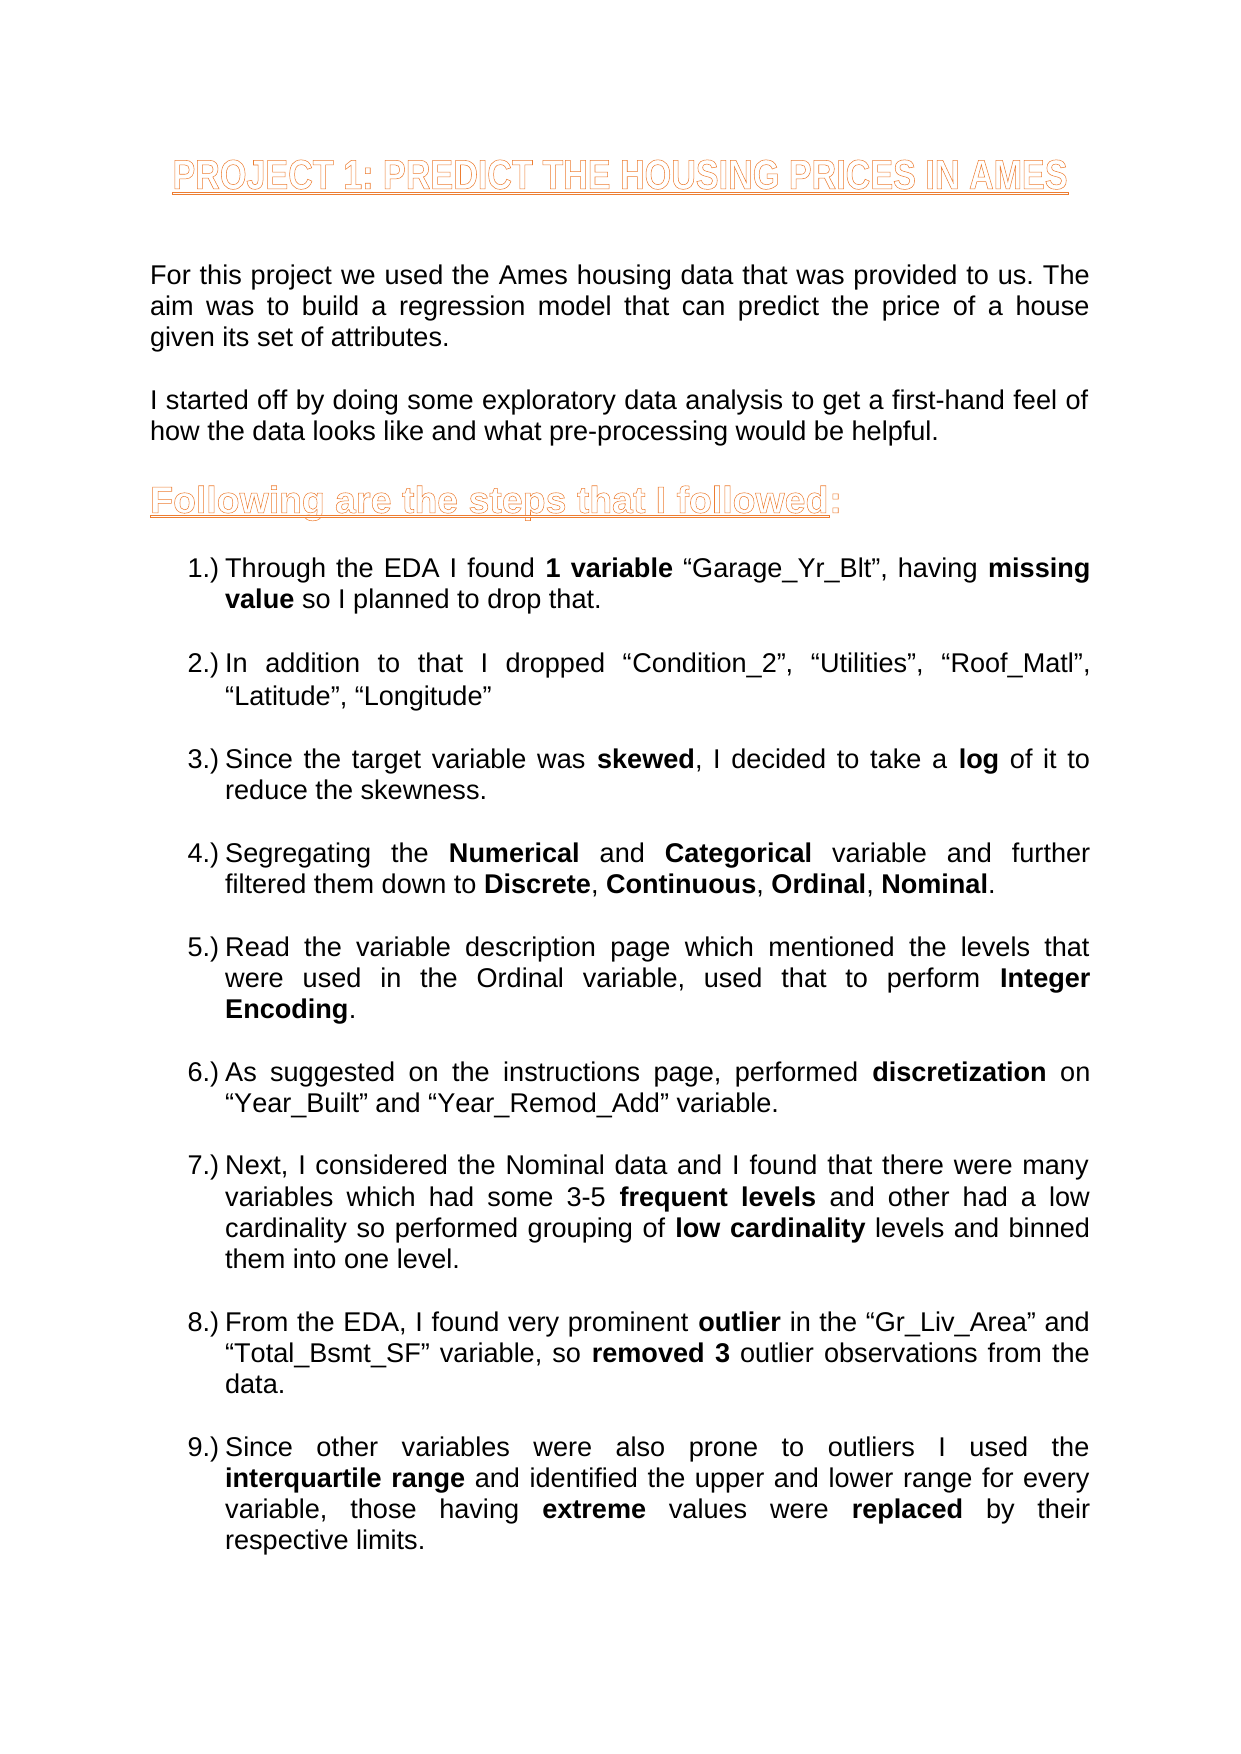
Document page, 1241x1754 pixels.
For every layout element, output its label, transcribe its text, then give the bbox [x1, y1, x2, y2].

list From the EDA, I found very prominent outlier in the “Gr_Liv_Area” and “Total_Bsmt_SF” variable, so removed 3 outlier observations from the data. [187, 1306, 1090, 1399]
text Following are the steps that I followed: [150, 478, 1090, 521]
list Since other variables were also prone to outliers I used the interquartile range and identified the upper and lower range for every variable, those having extreme values were replaced by their respective limits. [187, 1431, 1090, 1556]
list Read the variable description page which mentioned the levels that were used in the Ordinal variable, used that to perform Integer Encoding. [187, 931, 1090, 1024]
list As suggested on the instructions page, performed discretization on “Year_Built” and “Year_Remod_Add” variable. [187, 1056, 1090, 1118]
text For this project we used the Ames housing data that was provided to us. The aim was to build a regression model that can predict the price of a house given its set of attributes. [150, 259, 1090, 353]
list Next, I considered the Nominal data and I found that there were many variables which had some 3-5 frequent levels and other had a low cardinality so performed grouping of low cardinality levels and binned them into one level. [187, 1149, 1090, 1274]
text I started off by doing some exploratory data analysis to get a first-hand feel of how the data looks like and what pre-processing would be helpful. [150, 384, 1090, 446]
list In addition to that I dropped “﻿Condition_2”, “﻿Utilities”, “﻿Roof_Matl”, “﻿Latitude”, “﻿Longitude” [187, 646, 1090, 712]
list Through the EDA I found 1 variable “Garage_Yr_Blt”, having missing value so I planned to drop that. [187, 552, 1090, 614]
text PROJECT 1: PREDICT THE HOUSING PRICES IN AMES [150, 150, 1090, 198]
list Segregating the Numerical and Categorical variable and further filtered them down to Discrete, Continuous, Ordinal, Nominal. [187, 837, 1090, 899]
list Since the target variable was skewed, I decided to take a log of it to reduce the skewness. [187, 743, 1090, 806]
